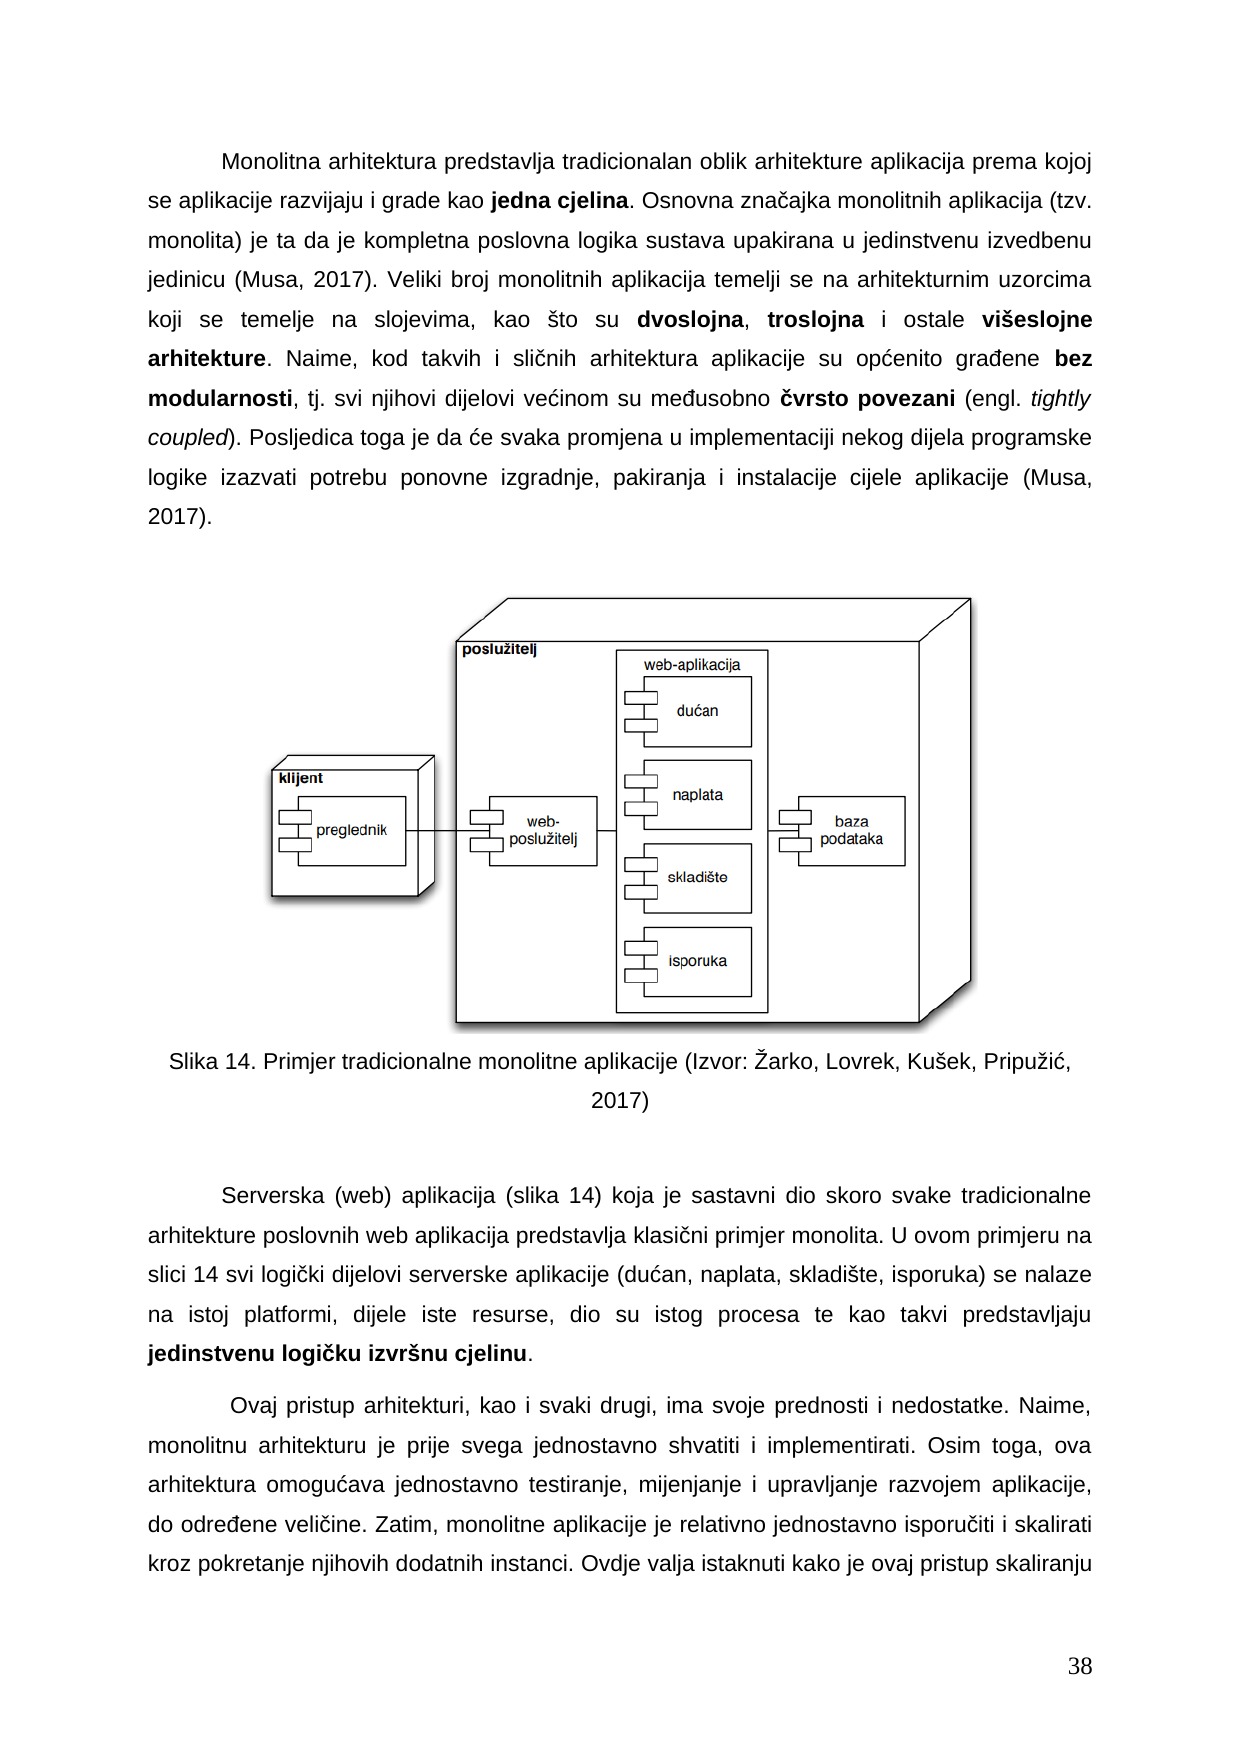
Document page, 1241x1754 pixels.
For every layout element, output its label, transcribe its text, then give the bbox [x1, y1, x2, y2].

text Monolitna arhitektura predstavlja tradicionalan oblik arhitekture aplikacija prema kojoj se aplikacije razvijaju i grade kao jedna cjelina. Osnovna značajka monolitnih aplikacija (tzv. monolita) je ta da je kompletna poslovna logika sustava upakirana u jedinstvenu izvedbenu jedinicu (Musa, 2017). Veliki broj monolitnih aplikacija temelji se na arhitekturnim uzorcima koji se temelje na slojevima, kao što su dvoslojna, troslojna i ostale višeslojne arhitekture. Naime, kod takvih i sličnih arhitektura aplikacije su općenito građene bez modularnosti, tj. svi njihovi dijelovi većinom su međusobno čvrsto povezani (engl. tightly coupled). Posljedica toga je da će svaka promjena u implementaciji nekog dijela programske logike izazvati potrebu ponovne izgradnje, pakiranja i instalacije cijele aplikacije . [148, 148, 1093, 529]
text Slika 14. Primjer tradicionalne monolitne aplikacije (Izvor: Žarko, Lovrek, Kušek, Pripužić, 2017) [148, 1048, 1093, 1113]
picture [262, 594, 978, 1034]
text Serverska (web) aplikacija (slika 14) koja je sastavni dio skoro svake tradicionalne arhitekture poslovnih web aplikacija predstavlja klasični primjer monolita. U ovom primjeru na slici 14 svi logički dijelovi serverske aplikacije (dućan, naplata, skladište, isporuka) se nalaze na istoj platformi, dijele iste resurse, dio su istog procesa te kao takvi predstavljaju jedinstvenu logičku izvršnu cjelinu. [148, 1182, 1093, 1367]
